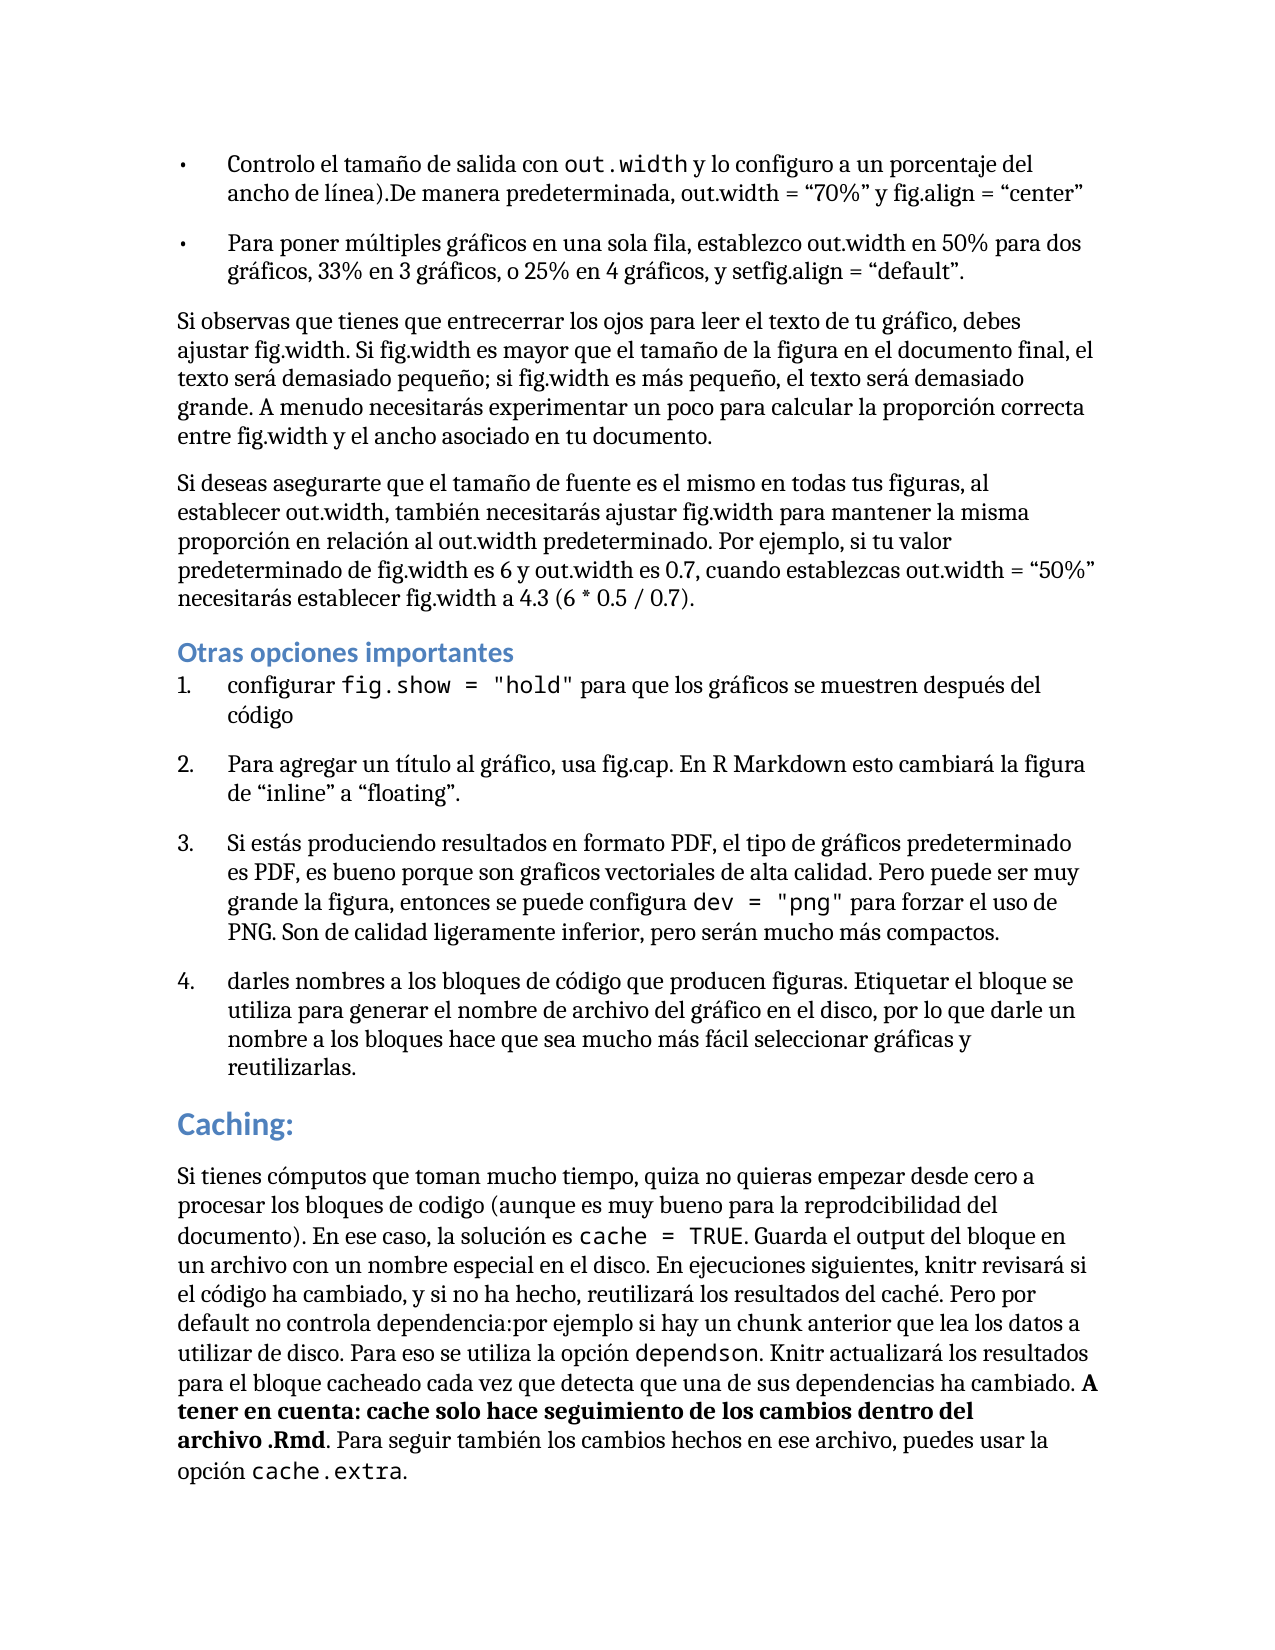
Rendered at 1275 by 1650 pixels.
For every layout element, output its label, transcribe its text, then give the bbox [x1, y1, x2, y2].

subtitle Otras opciones importantes [177, 634, 1098, 669]
subtitle Caching: [177, 1103, 1098, 1143]
list Para poner múltiples gráficos en una sola fila, establezco out.width en 50% para dos gráficos, 33% en 3 gráficos, o 25% en 4 gráficos, y setfig.align = “default”. [177, 228, 1098, 286]
list Para agregar un título al gráfico, usa fig.cap. En R Markdown esto cambiará la figura de “inline” a “floating”. [177, 750, 1098, 808]
list configurar fig.show = "hold" para que los gráficos se muestren después del código [177, 669, 1098, 729]
list darles nombres a los bloques de código que producen figuras. Etiquetar el bloque se utiliza para generar el nombre de archivo del gráfico en el disco, por lo que darle un nombre a los bloques hace que sea mucho más fácil seleccionar gráficas y reutilizarlas. [177, 967, 1098, 1082]
text Si tienes cómputos que toman mucho tiempo, quiza no quieras empezar desde cero a procesar los bloques de codigo (aunque es muy bueno para la reprodcibilidad del documento). En ese caso, la solución es cache = TRUE. Guarda el output del bloque en un archivo con un nombre especial en el disco. En ejecuciones siguientes, knitr revisará si el código ha cambiado, y si no ha hecho, reutilizará los resultados del caché. Pero por default no controla dependencia:por ejemplo si hay un chunk anterior que lea los datos a utilizar de disco. Para eso se utiliza la opción dependson. Knitr actualizará los resultados para el bloque cacheado cada vez que detecta que una de sus dependencias ha cambiado. A tener en cuenta: cache solo hace seguimiento de los cambios dentro del archivo .Rmd. Para seguir también los cambios hechos en ese archivo, puedes usar la opción cache.extra. [177, 1162, 1098, 1486]
list Si estás produciendo resultados en formato PDF, el tipo de gráficos predeterminado es PDF, es bueno porque son graficos vectoriales de alta calidad. Pero puede ser muy grande la figura, entonces se puede configura dev = "png" para forzar el uso de PNG. Son de calidad ligeramente inferior, pero serán mucho más compactos. [177, 829, 1098, 946]
text Si deseas asegurarte que el tamaño de fuente es el mismo en todas tus figuras, al establecer out.width, también necesitarás ajustar fig.width para mantener la misma proporción en relación al out.width predeterminado. Por ejemplo, si tu valor predeterminado de fig.width es 6 y out.width es 0.7, cuando establezcas out.width = “50%” necesitarás establecer fig.width a 4.3 (6 * 0.5 / 0.7). [177, 469, 1098, 613]
list Controlo el tamaño de salida con out.width y lo configuro a un porcentaje del ancho de línea).De manera predeterminada, out.width = “70%” y fig.align = “center” [177, 148, 1098, 208]
text Si observas que tienes que entrecerrar los ojos para leer el texto de tu gráfico, debes ajustar fig.width. Si fig.width es mayor que el tamaño de la figura en el documento final, el texto será demasiado pequeño; si fig.width es más pequeño, el texto será demasiado grande. A menudo necesitarás experimentar un poco para calcular la proporción correcta entre fig.width y el ancho asociado en tu documento. [177, 307, 1098, 451]
